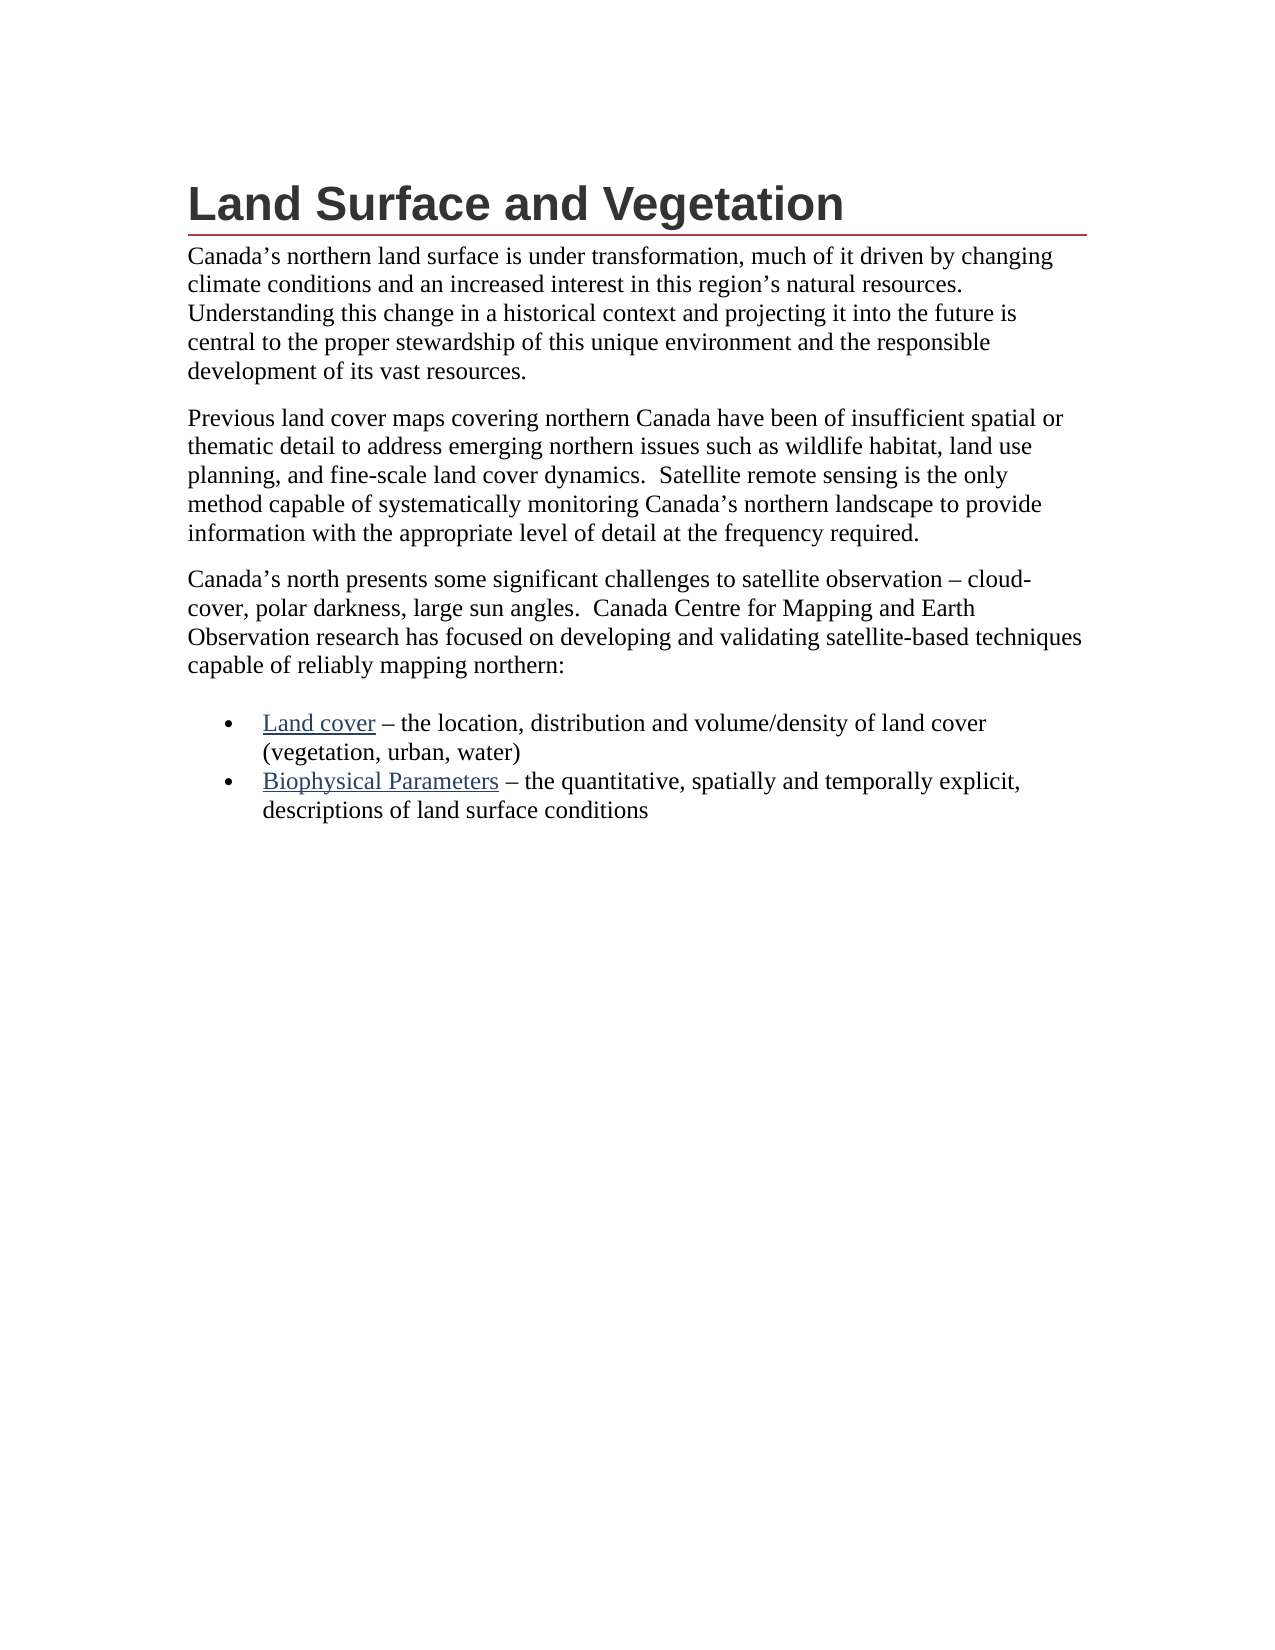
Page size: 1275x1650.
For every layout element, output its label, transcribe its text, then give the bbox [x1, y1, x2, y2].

text Canada’s northern land surface is under transformation, much of it driven by changing climate conditions and an increased interest in this region’s natural resources. Understanding this change in a historical context and projecting it into the future is central to the proper stewardship of this unique environment and the responsible development of its vast resources. [187, 241, 1087, 384]
text Canada’s north presents some significant challenges to satellite observation – cloud-cover, polar darkness, large sun angles. Canada Centre for Mapping and Earth Observation research has focused on developing and validating satellite-based techniques capable of reliably mapping northern: [187, 564, 1087, 679]
text Previous land cover maps covering northern Canada have been of insufficient spatial or thematic detail to address emerging northern issues such as wildlife habitat, land use planning, and fine-scale land cover dynamics. Satellite remote sensing is the only method capable of systematically monitoring Canada’s northern landscape to provide information with the appropriate level of detail at the frequency required. [187, 403, 1087, 546]
list Biophysical Parameters – the quantitative, spatially and temporally explicit, descriptions of land surface conditions [225, 766, 1087, 823]
list Land cover – the location, distribution and volume/density of land cover (vegetation, urban, water) [225, 708, 1087, 766]
text Land Surface and Vegetation [187, 175, 1087, 236]
